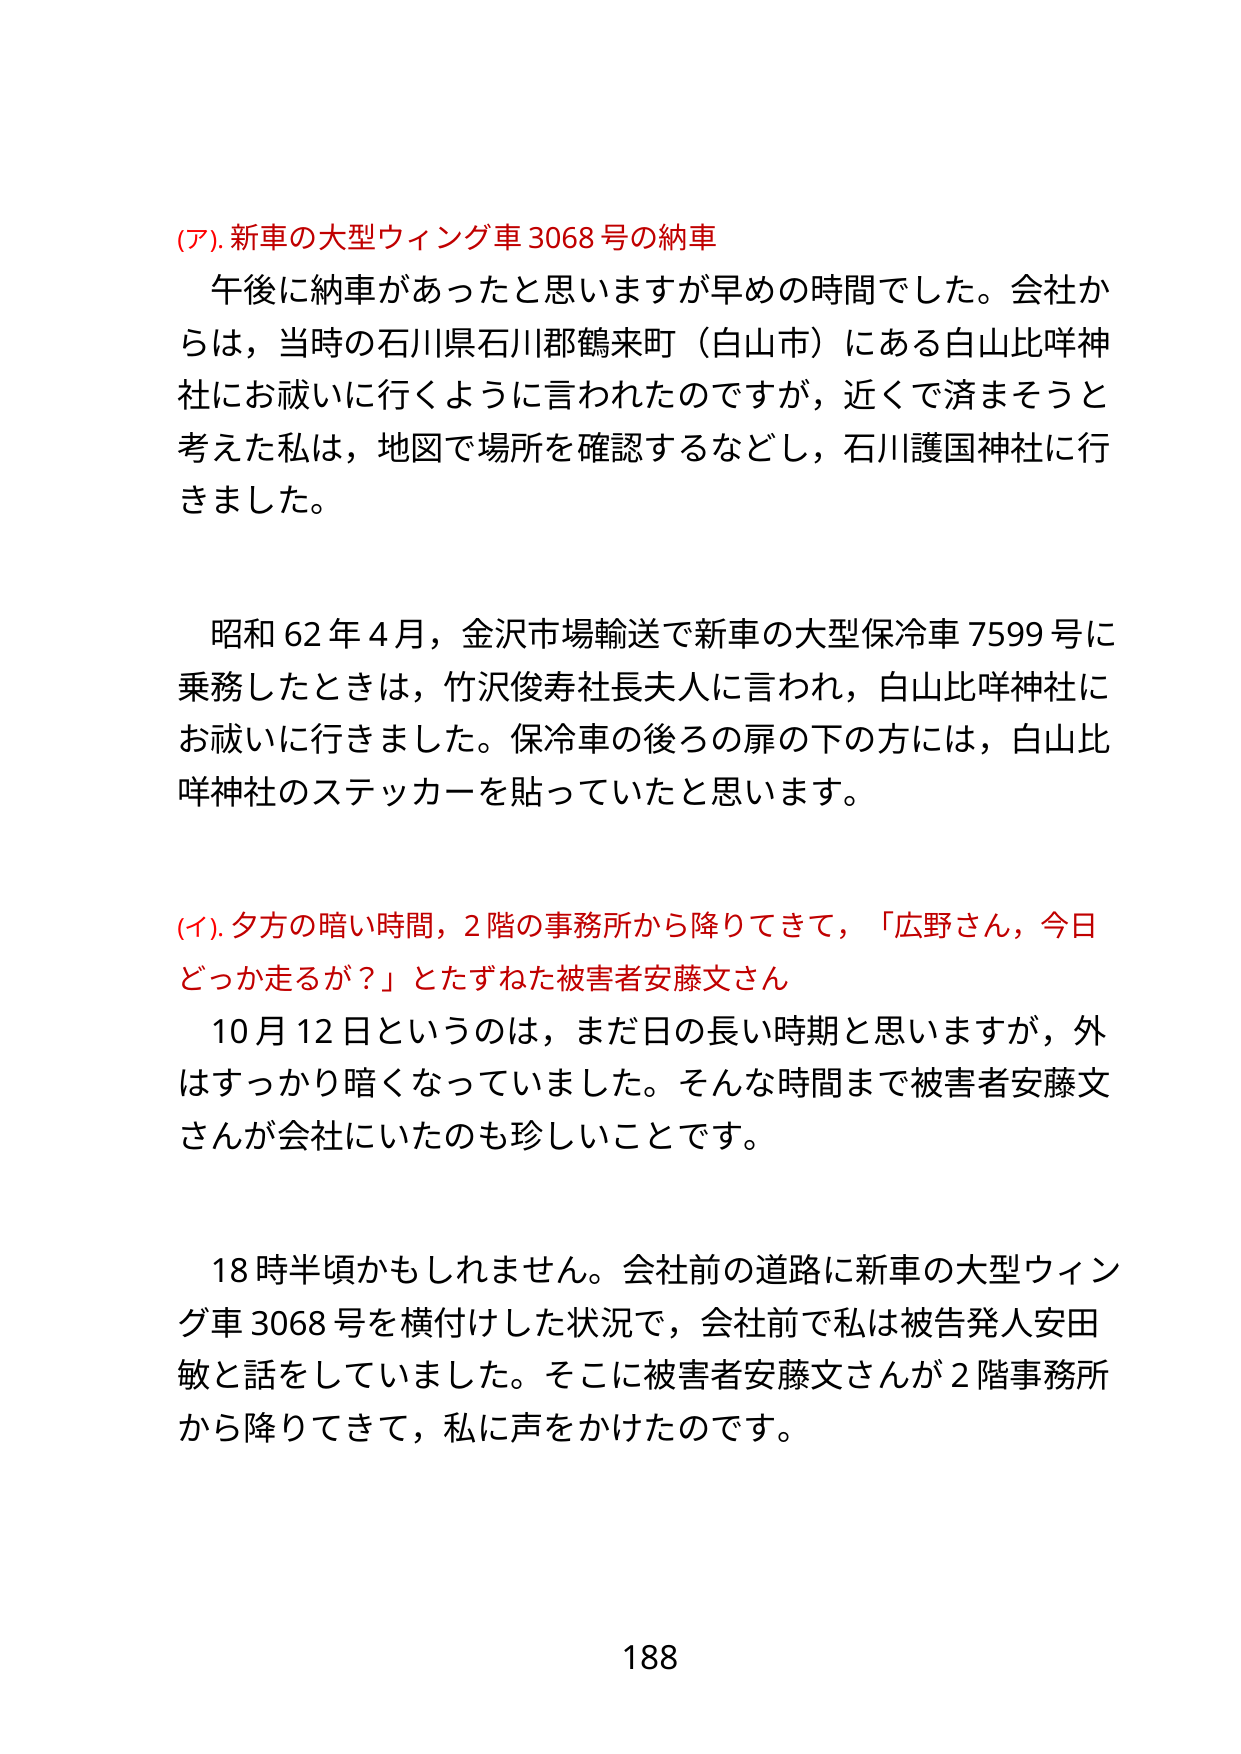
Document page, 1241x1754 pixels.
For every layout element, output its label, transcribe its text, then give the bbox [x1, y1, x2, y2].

text 10月12日というのは，まだ日の長い時期と思いますが，外はすっかり暗くなっていました。そんな時間まで被害者安藤文さんが会社にいたのも珍しいことです。 [177, 1003, 1122, 1160]
subtitle 新車の大型ウィング車3068号の納車 [177, 209, 1122, 262]
subtitle 夕方の暗い時間，2階の事務所から降りてきて，「広野さん，今日どっか走るが？」とたずねた被害者安藤文さん [177, 898, 1122, 1003]
text 昭和62年4月，金沢市場輸送で新車の大型保冷車7599号に乗務したときは，竹沢俊寿社長夫人に言われ，白山比咩神社にお祓いに行きました。保冷車の後ろの扉の下の方には，白山比咩神社のステッカーを貼っていたと思います。 [177, 606, 1122, 816]
text 18時半頃かもしれません。会社前の道路に新車の大型ウィング車3068号を横付けした状況で，会社前で私は被告発人安田敏と話をしていました。そこに被害者安藤文さんが2階事務所から降りてきて，私に声をかけたのです。 [177, 1242, 1122, 1452]
text 午後に納車があったと思いますが早めの時間でした。会社からは，当時の石川県石川郡鶴来町（白山市）にある白山比咩神社にお祓いに行くように言われたのですが，近くで済まそうと考えた私は，地図で場所を確認するなどし，石川護国神社に行きました。 [177, 262, 1122, 524]
